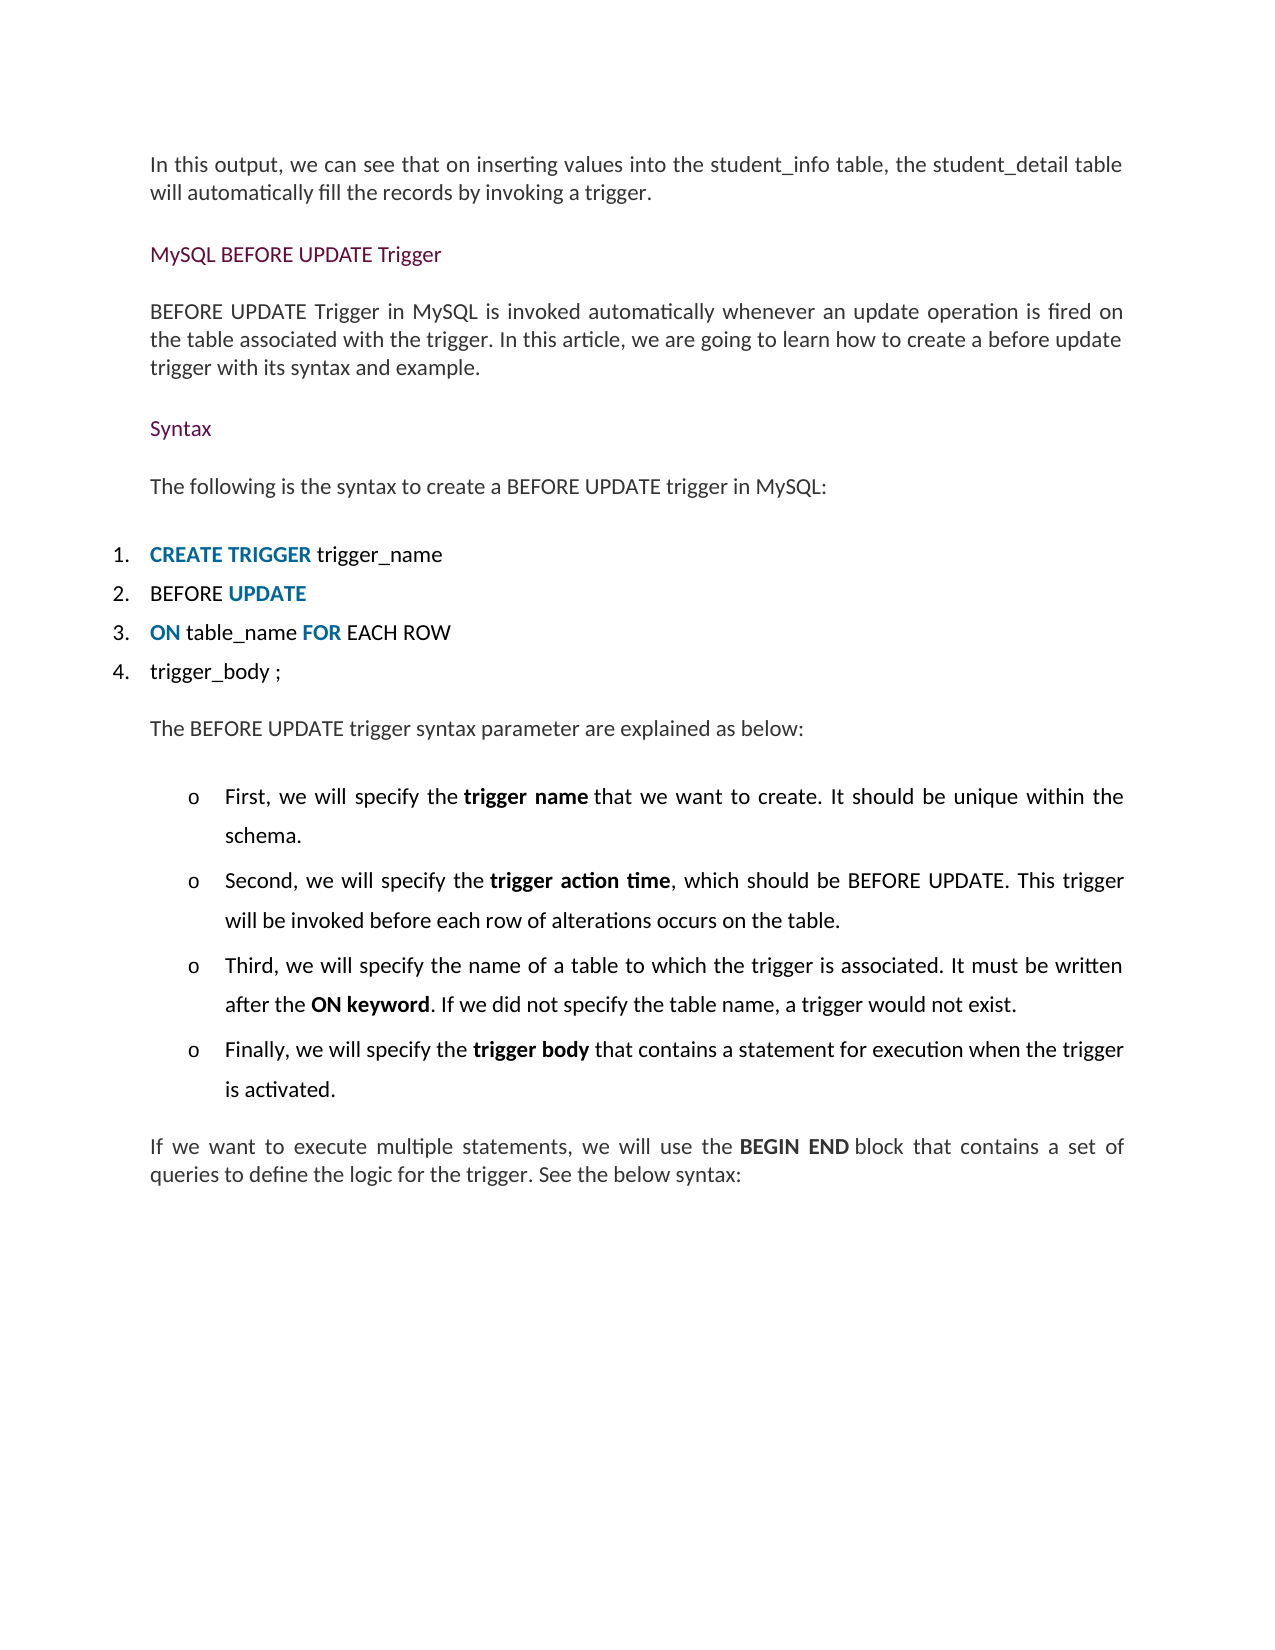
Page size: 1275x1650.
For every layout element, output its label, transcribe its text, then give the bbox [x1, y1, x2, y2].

subtitle Syntax [150, 410, 1125, 443]
text The following is the syntax to create a BEFORE UPDATE trigger in MySQL: [150, 472, 1125, 500]
text If we want to execute multiple statements, we will use the BEGIN END block that contains a set of queries to define the logic for the trigger. See the below syntax: [150, 1132, 1125, 1188]
text BEFORE UPDATE Trigger in MySQL is invoked automatically whenever an update operation is fired on the table associated with the trigger. In this article, we are going to learn how to create a before update trigger with its syntax and example. [150, 297, 1125, 381]
list Finally, we will specify the trigger body that contains a statement for execution when the trigger is activated. [187, 1025, 1125, 1103]
text The BEFORE UPDATE trigger syntax parameter are explained as below: [150, 714, 1125, 742]
list Third, we will specify the name of a table to which the trigger is associated. It must be written after the ON keyword. If we did not specify the table name, a trigger would not exist. [187, 940, 1125, 1018]
list First, we will specify the trigger name that we want to create. It should be unique within the schema. [187, 772, 1125, 850]
list CREATE TRIGGER trigger_name [112, 529, 1125, 568]
list trigger_body ; [112, 646, 1125, 685]
text In this output, we can see that on inserting values into the student_info table, the student_detail table will automatically fill the records by invoking a trigger. [150, 150, 1125, 206]
list Second, we will specify the trigger action time, which should be BEFORE UPDATE. This trigger will be invoked before each row of alterations occurs on the table. [187, 856, 1125, 934]
subtitle MySQL BEFORE UPDATE Trigger [150, 235, 1125, 268]
list ON table_name FOR EACH ROW [112, 607, 1125, 646]
list BEFORE UPDATE [112, 568, 1125, 607]
